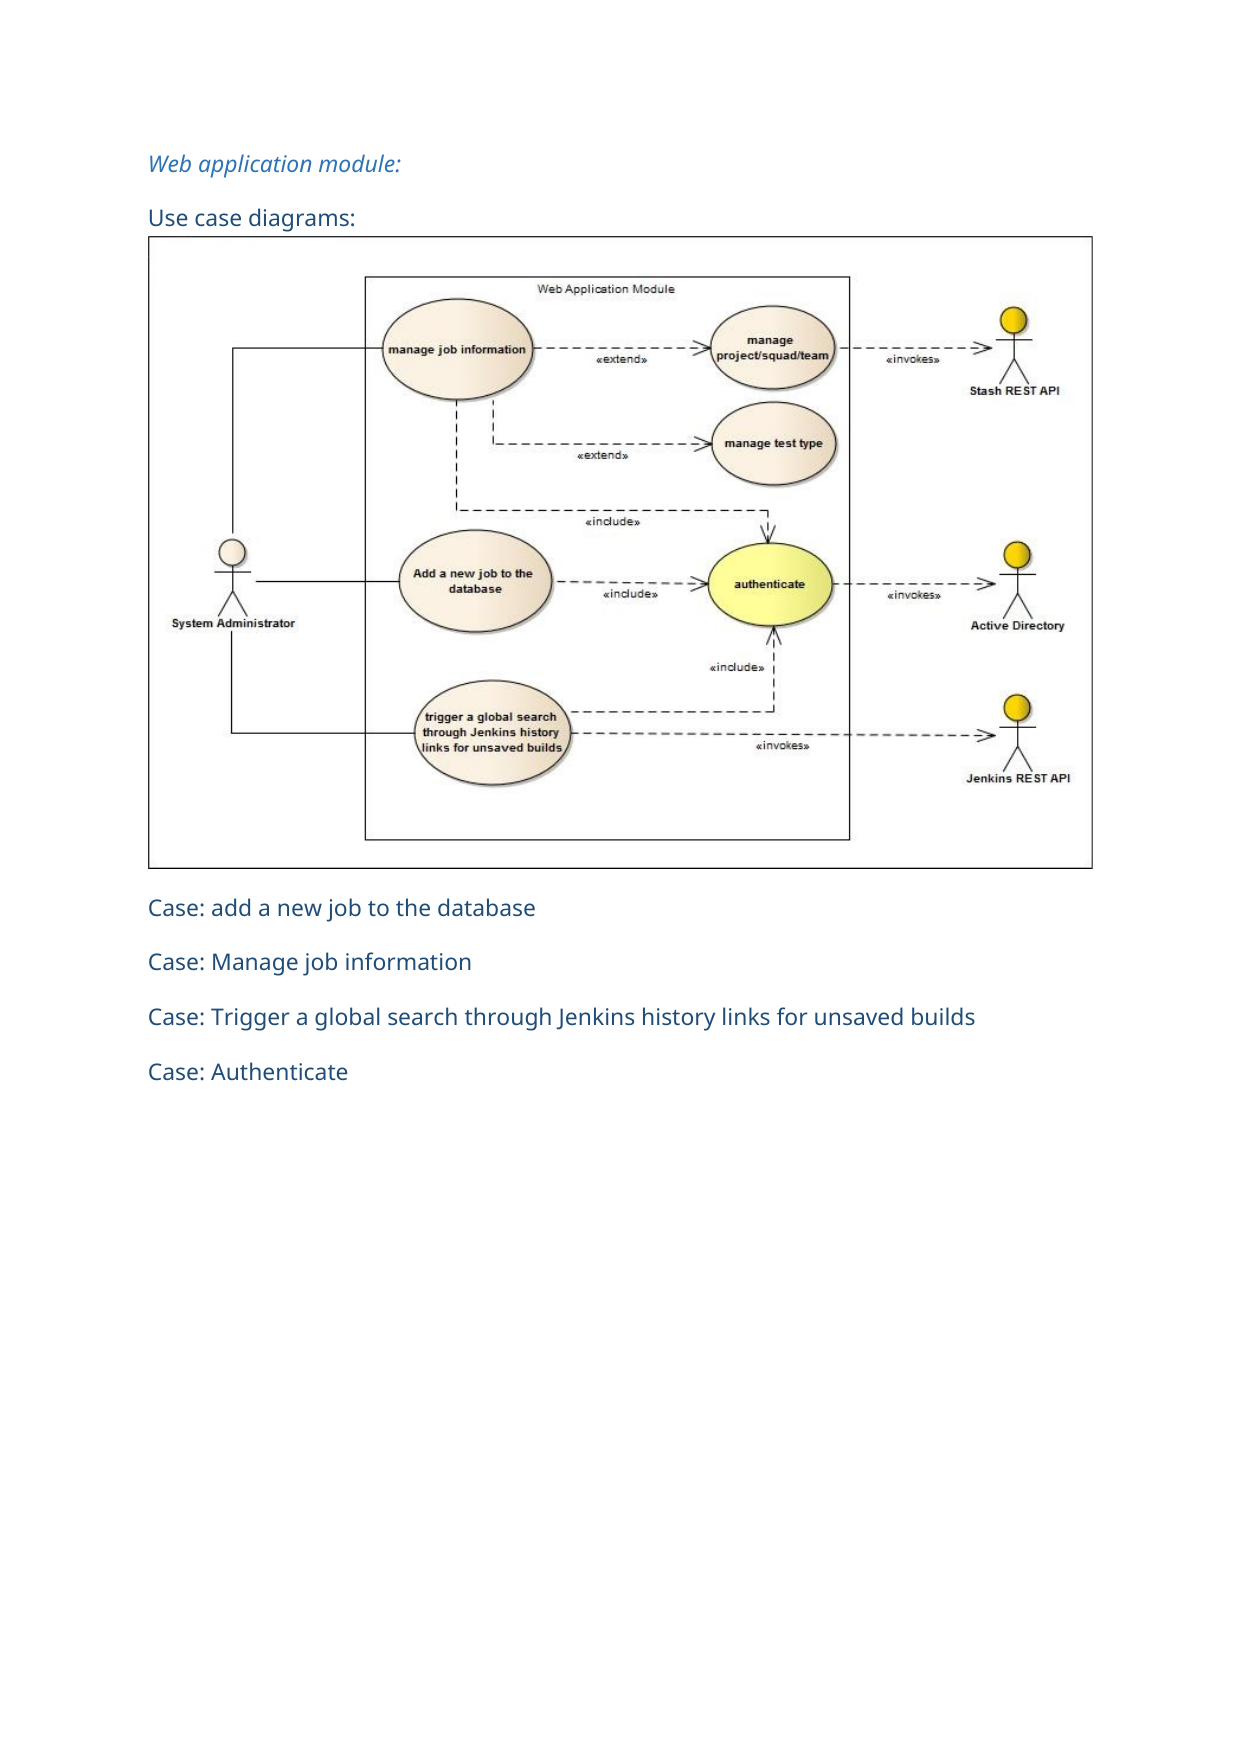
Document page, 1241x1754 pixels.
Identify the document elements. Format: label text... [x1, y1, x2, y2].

subtitle Case: Trigger a global search through Jenkins history links for unsaved builds [148, 1001, 1093, 1032]
subtitle Case: add a new job to the database [148, 892, 1093, 923]
subtitle Web application module: [148, 148, 1093, 179]
picture [147, 236, 1093, 869]
subtitle Case: Authenticate [148, 1055, 1093, 1087]
subtitle Use case diagrams: [148, 202, 1093, 233]
subtitle Case: Manage job information [148, 946, 1093, 977]
